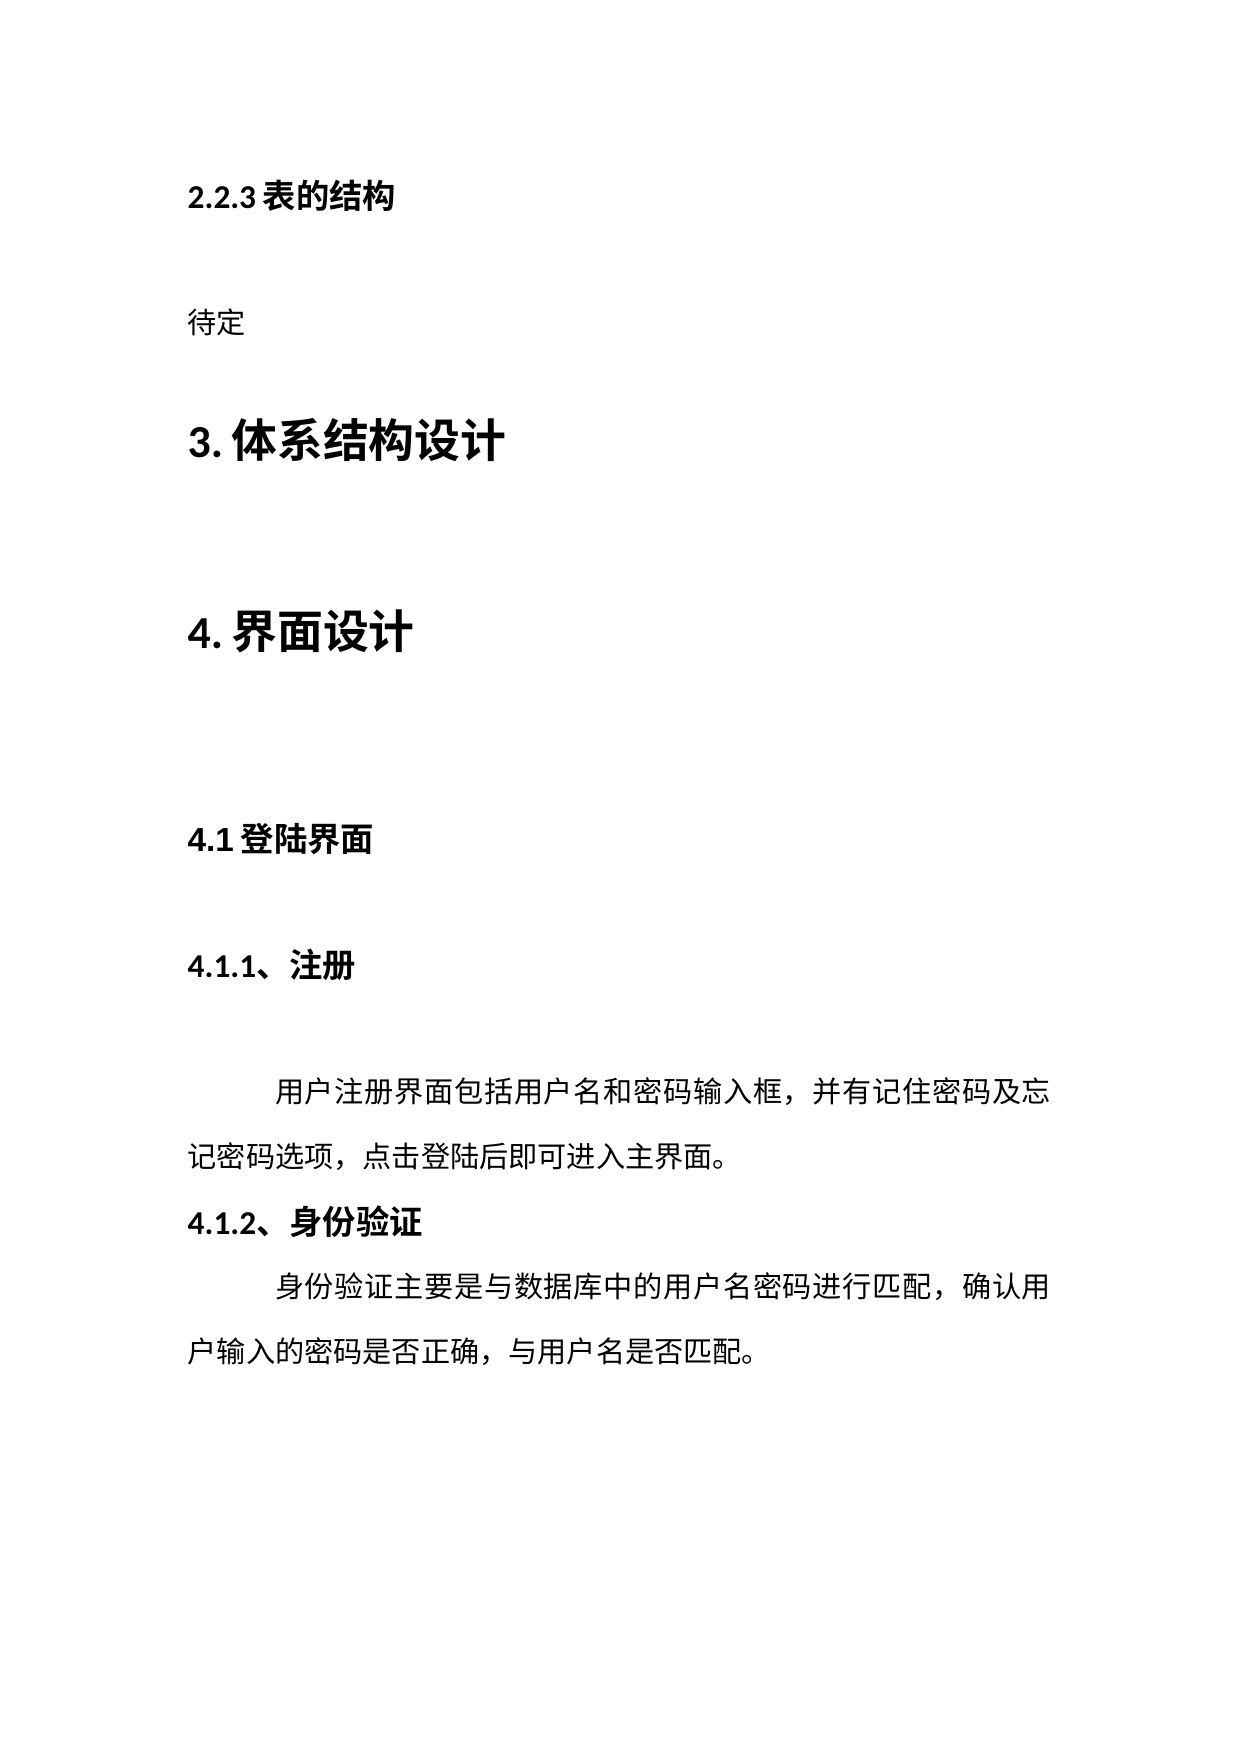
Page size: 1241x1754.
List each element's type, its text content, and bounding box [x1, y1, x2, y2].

text 待定 [187, 289, 1053, 354]
subtitle 界面设计 [187, 615, 1053, 712]
text 身份验证主要是与数据库中的用户名密码进行匹配，确认用户输入的密码是否正确，与用户名是否匹配。 [187, 1288, 1053, 1418]
text 用户注册界面包括用户名和密码输入框，并有记住密码及忘记密码选项，点击登陆后即可进入主界面。 [187, 1093, 1053, 1223]
subtitle 2.2.3表的结构 [187, 162, 1053, 227]
subtitle 4.1.1、注册 [187, 966, 1053, 1031]
subtitle 体系结构设计 [187, 389, 1053, 487]
text 4.1.2、身份验证 [187, 1223, 1053, 1288]
subtitle 4.1登陆界面 [187, 839, 1053, 904]
